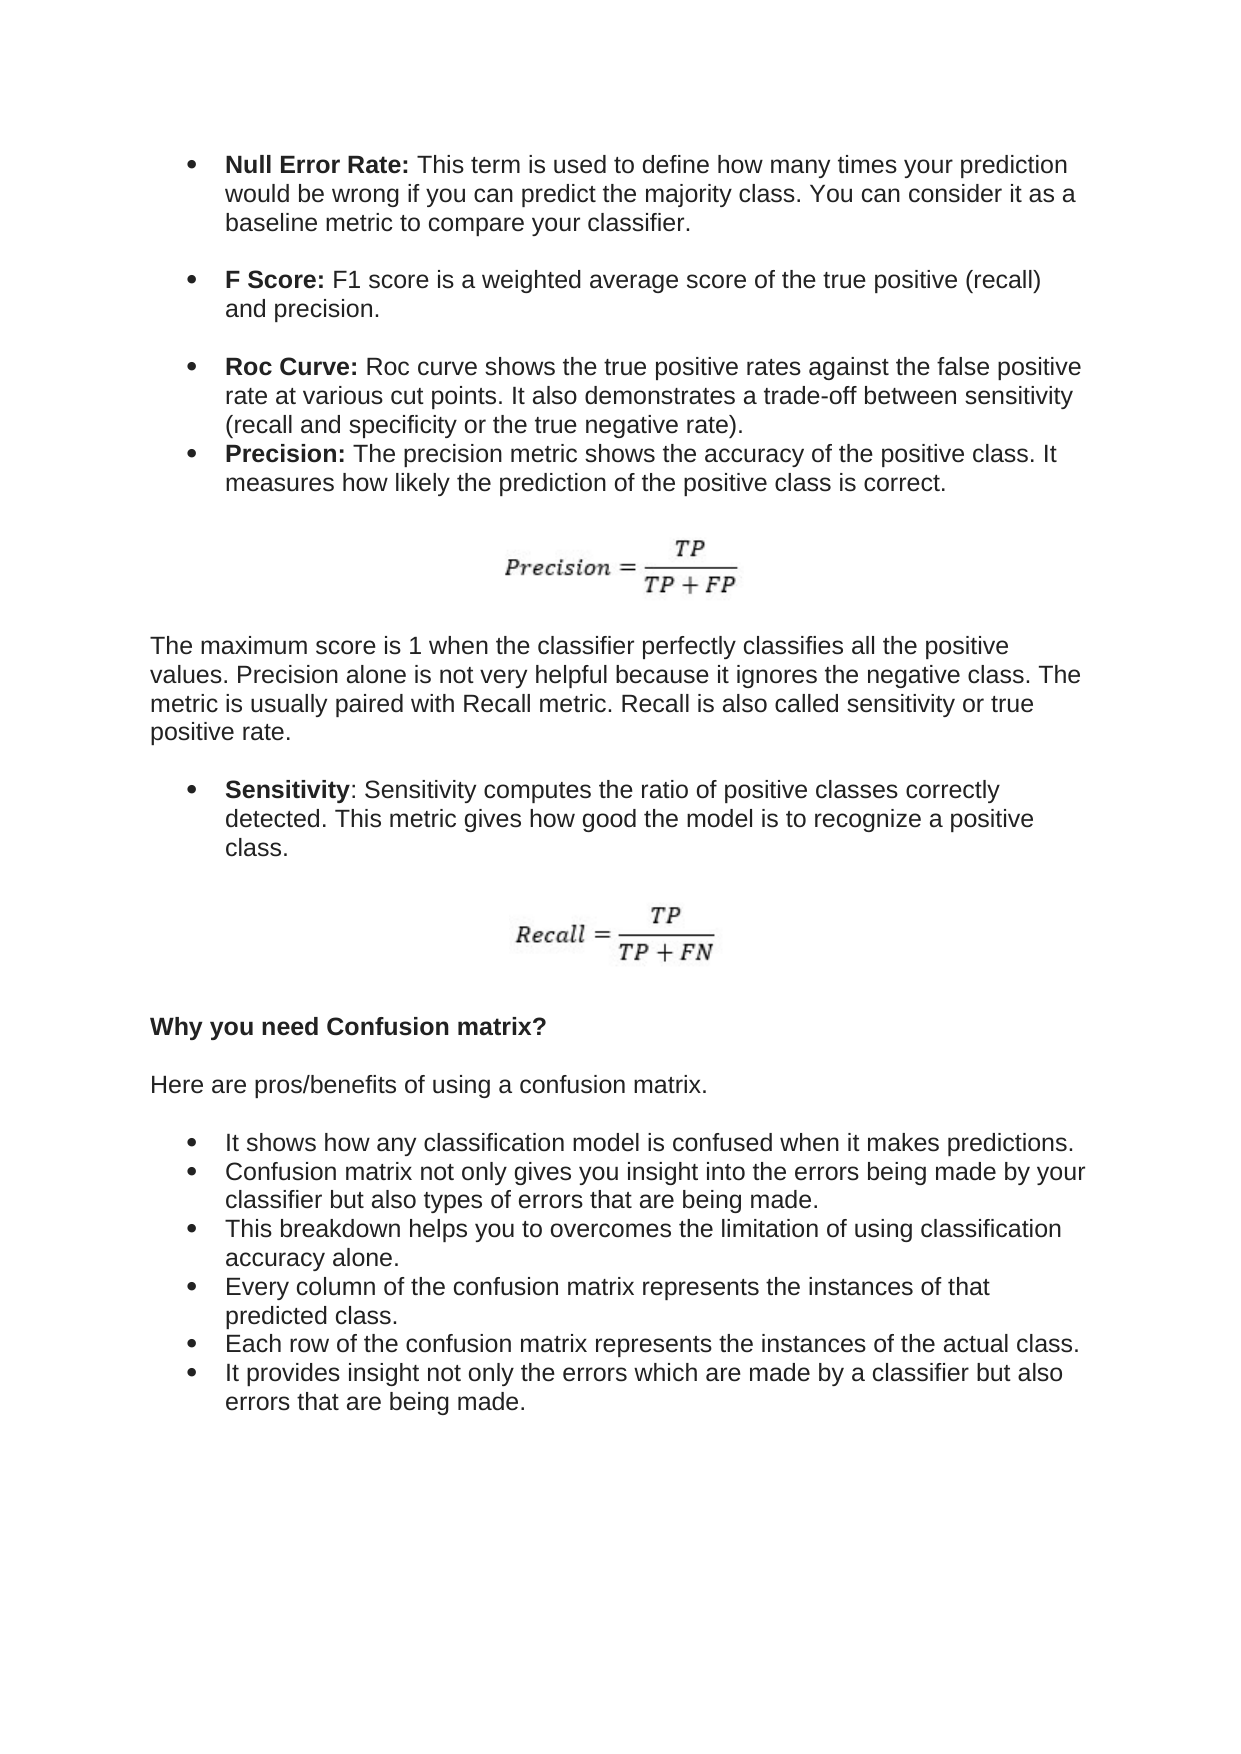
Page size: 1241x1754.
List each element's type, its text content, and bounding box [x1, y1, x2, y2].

text Here are pros/benefits of using a confusion matrix. [150, 1070, 1090, 1099]
list This breakdown helps you to overcomes the limitation of using classification accuracy alone. [187, 1214, 1090, 1272]
list F Score: F1 score is a weighted average score of the true positive (recall) and precision. [187, 266, 1090, 323]
text The maximum score is 1 when the classifier perfectly classifies all the positive values. Precision alone is not very helpful because it ignores the negative class. The metric is usually paired with Recall metric. Recall is also called sensitivity or true positive rate. [150, 631, 1090, 746]
list Each row of the confusion matrix represents the instances of the actual class. [187, 1329, 1090, 1358]
list Sensitivity: Sensitivity computes the ratio of positive classes correctly detected. This metric gives how good the model is to recognize a positive class. [187, 775, 1090, 862]
list Confusion matrix not only gives you insight into the errors being made by your classifier but also types of errors that are being made. [187, 1157, 1090, 1214]
list It provides insight not only the errors which are made by a classifier but also errors that are being made. [187, 1358, 1090, 1416]
list Roc Curve: Roc curve shows the true positive rates against the false positive rate at various cut points. It also demonstrates a trade-off between sensitivity (recall and specificity or the true negative rate). [187, 352, 1090, 439]
list Precision: The precision metric shows the accuracy of the positive class. It measures how likely the prediction of the positive class is correct. [187, 439, 1090, 496]
list Every column of the confusion matrix represents the instances of that predicted class. [187, 1272, 1090, 1329]
picture [509, 890, 732, 973]
list Why you need Confusion matrix? [150, 1002, 1090, 1041]
list It shows how any classification model is confused when it makes predictions. [187, 1128, 1090, 1157]
picture [493, 525, 747, 602]
list Null Error Rate: This term is used to define how many times your prediction would be wrong if you can predict the majority class. You can consider it as a baseline metric to compare your classifier. [187, 150, 1090, 236]
